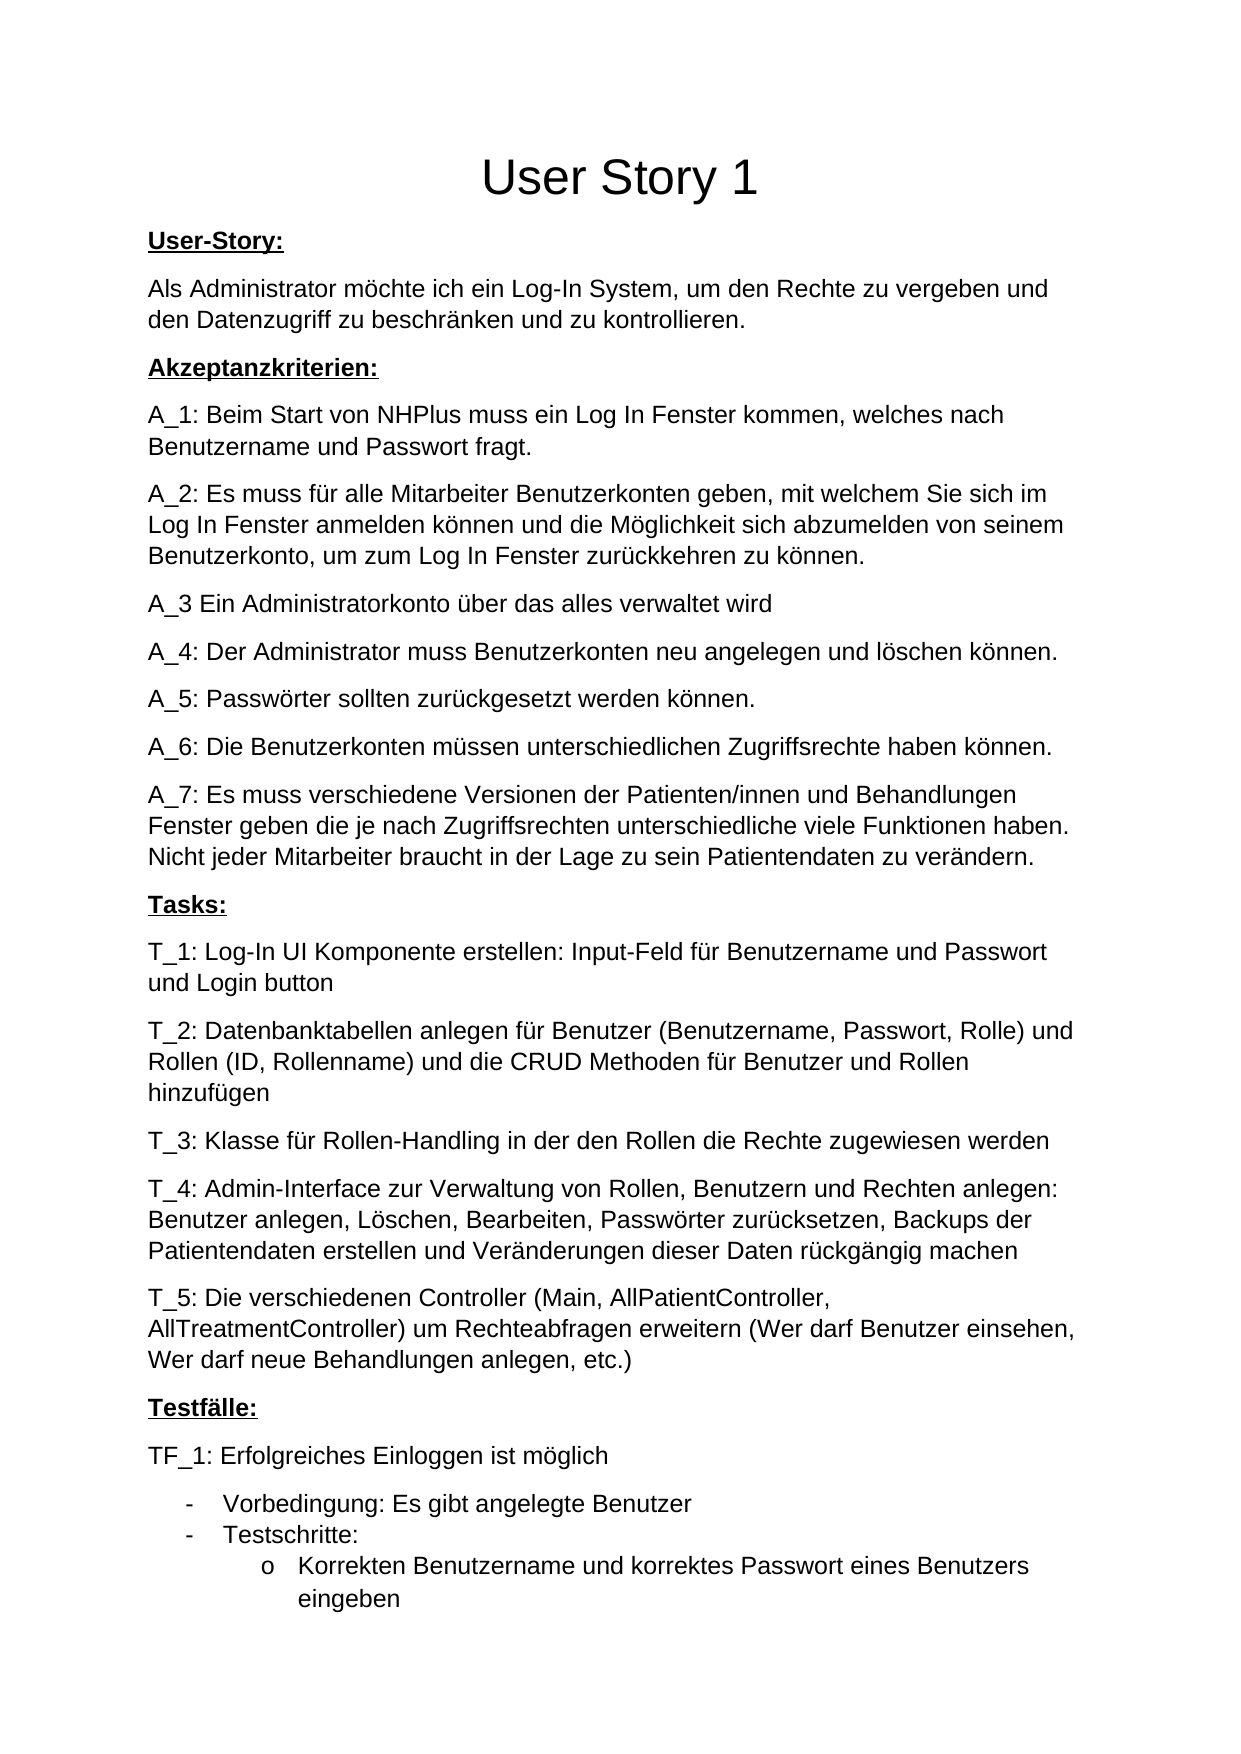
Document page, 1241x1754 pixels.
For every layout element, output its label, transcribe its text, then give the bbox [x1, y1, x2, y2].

text Testfälle: [148, 1393, 1093, 1422]
list Vorbedingung: Es gibt angelegte Benutzer [185, 1489, 1093, 1517]
text A_4: Der Administrator muss Benutzerkonten neu angelegen und löschen können. [148, 637, 1093, 666]
text Akzeptanzkriterien: [148, 353, 1093, 382]
text T_3: Klasse für Rollen-Handling in der den Rollen die Rechte zugewiesen werden [148, 1126, 1093, 1155]
text T_5: Die verschiedenen Controller (Main, AllPatientController, AllTreatmentController) um Rechteabfragen erweitern (Wer darf Benutzer einsehen, Wer darf neue Behandlungen anlegen, etc.) [148, 1283, 1093, 1374]
text A_5: Passwörter sollten zurückgesetzt werden können. [148, 684, 1093, 713]
list Korrekten Benutzername und korrektes Passwort eines Benutzers eingeben [260, 1551, 1093, 1613]
text A_2: Es muss für alle Mitarbeiter Benutzerkonten geben, mit welchem Sie sich im Log In Fenster anmelden können und die Möglichkeit sich abzumelden von seinem Benutzerkonto, um zum Log In Fenster zurückkehren zu können. [148, 479, 1093, 570]
text A_6: Die Benutzerkonten müssen unterschiedlichen Zugriffsrechte haben können. [148, 732, 1093, 761]
text T_2: Datenbanktabellen anlegen für Benutzer (Benutzername, Passwort, Rolle) und Rollen (ID, Rollenname) und die CRUD Methoden für Benutzer und Rollen hinzufügen [148, 1016, 1093, 1107]
text Tasks: [148, 890, 1093, 918]
text A_1: Beim Start von NHPlus muss ein Log In Fenster kommen, welches nach Benutzername und Passwort fragt. [148, 401, 1093, 460]
text Als Administrator möchte ich ein Log-In System, um den Rechte zu vergeben und den Datenzugriff zu beschränken und zu kontrollieren. [148, 274, 1093, 334]
text T_1: Log-In UI Komponente erstellen: Input-Feld für Benutzername und Passwort und Login button [148, 937, 1093, 997]
text TF_1: Erfolgreiches Einloggen ist möglich [148, 1441, 1093, 1470]
text A_3 Ein Administratorkonto über das alles verwaltet wird [148, 589, 1093, 618]
text User Story 1 [148, 148, 1093, 205]
list Testschritte: [185, 1520, 1093, 1548]
text User-Story: [148, 226, 1093, 255]
text T_4: Admin-Interface zur Verwaltung von Rollen, Benutzern und Rechten anlegen: Benutzer anlegen, Löschen, Bearbeiten, Passwörter zurücksetzen, Backups der Patientendaten erstellen und Veränderungen dieser Daten rückgängig machen [148, 1174, 1093, 1264]
text A_7: Es muss verschiedene Versionen der Patienten/innen und Behandlungen Fenster geben die je nach Zugriffsrechten unterschiedliche viele Funktionen haben. Nicht jeder Mitarbeiter braucht in der Lage zu sein Patientendaten zu verändern. [148, 780, 1093, 871]
